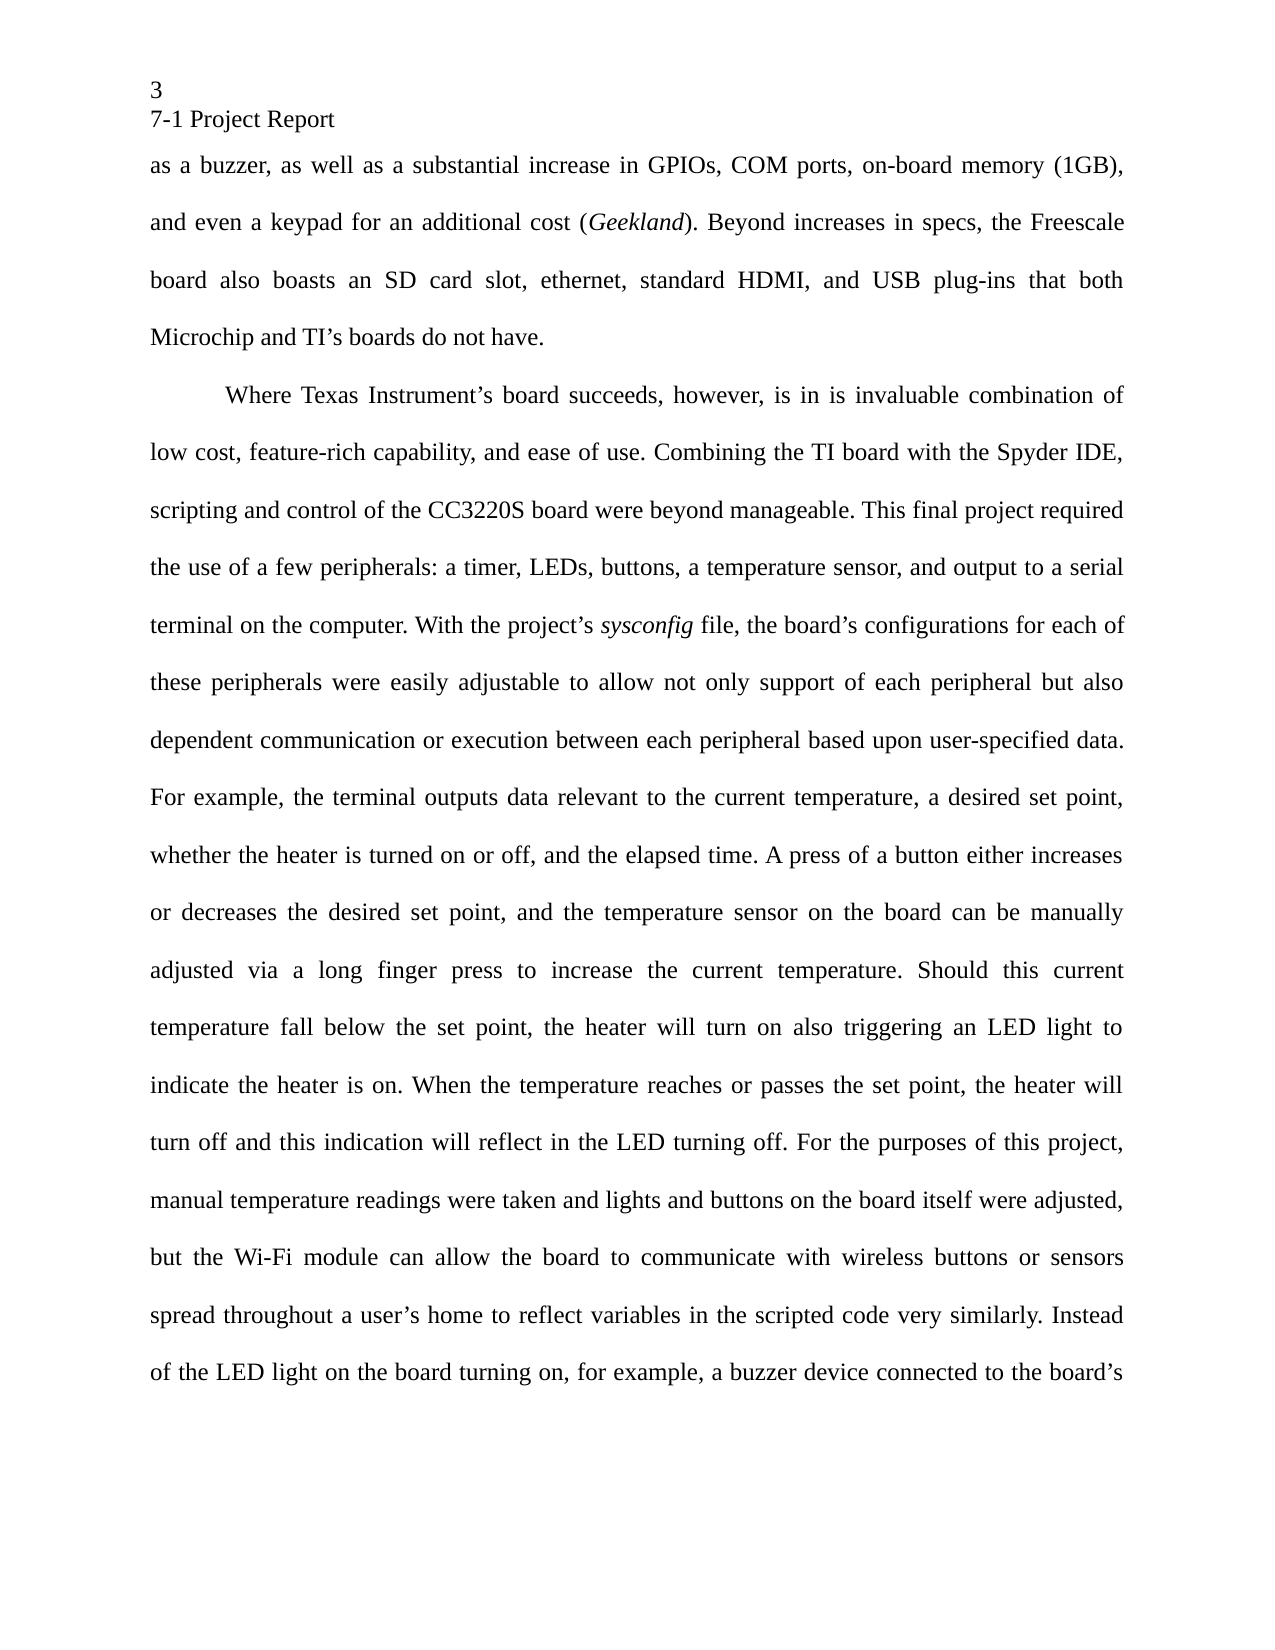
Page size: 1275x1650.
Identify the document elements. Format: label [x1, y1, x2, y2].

text [150, 380, 1125, 1386]
text [150, 150, 1125, 351]
